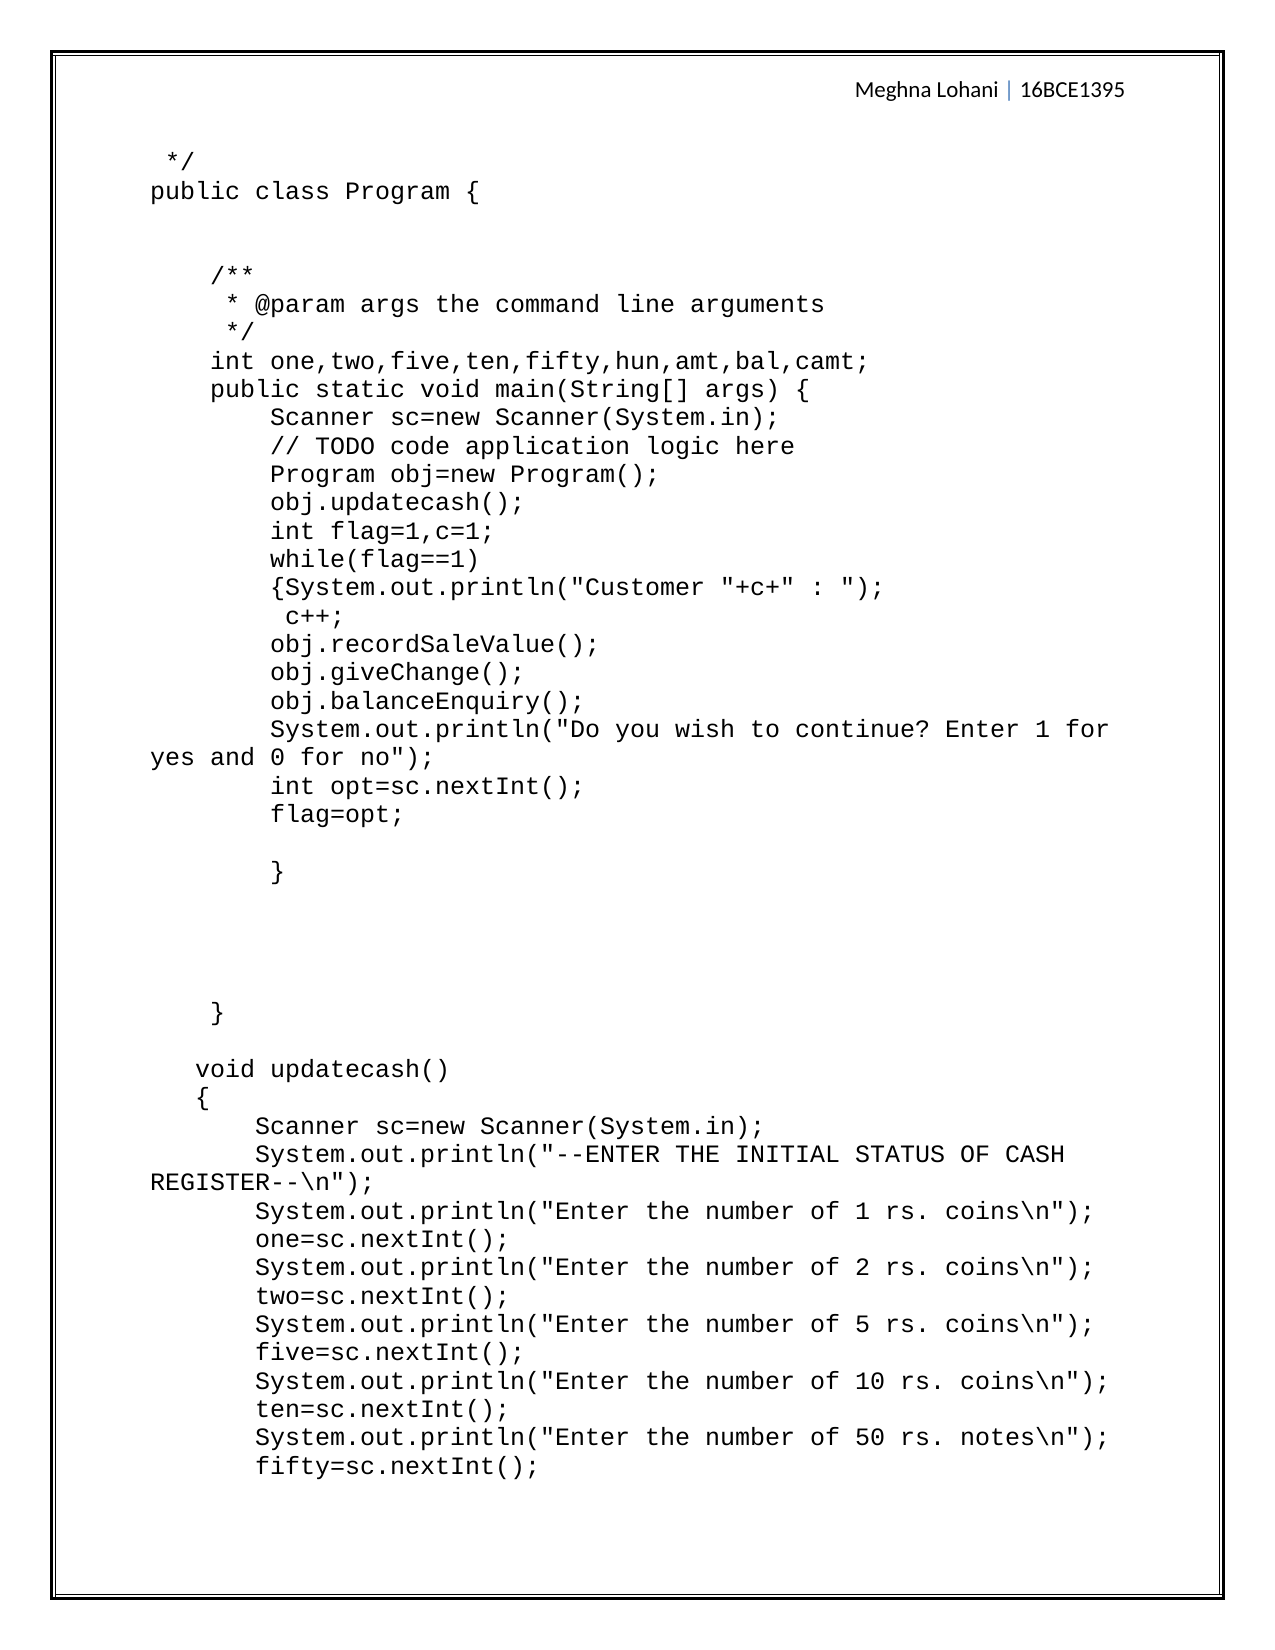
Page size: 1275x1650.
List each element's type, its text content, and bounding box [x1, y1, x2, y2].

text System.out.println("Enter the number of 5 rs. coins\n"); [150, 1312, 1125, 1340]
text System.out.println("Enter the number of 10 rs. coins\n"); [150, 1368, 1125, 1397]
text while(flag==1) [150, 547, 1125, 575]
text System.out.println("Enter the number of 50 rs. notes\n"); [150, 1425, 1125, 1453]
text {System.out.println("Customer "+c+" : "); [150, 575, 1125, 603]
text one=sc.nextInt(); [150, 1227, 1125, 1255]
text System.out.println("Do you wish to continue? Enter 1 for yes and 0 for no"); [150, 717, 1125, 773]
text public class Program { [150, 178, 1125, 207]
text ten=sc.nextInt(); [150, 1397, 1125, 1425]
text */ [150, 320, 1125, 348]
text /** [150, 263, 1125, 292]
text Scanner sc=new Scanner(System.in); [150, 1113, 1125, 1142]
text obj.giveChange(); [150, 660, 1125, 688]
text obj.recordSaleValue(); [150, 632, 1125, 660]
text Program obj=new Program(); [150, 462, 1125, 490]
text System.out.println("Enter the number of 1 rs. coins\n"); [150, 1198, 1125, 1227]
text public static void main(String[] args) { [150, 377, 1125, 405]
text System.out.println("Enter the number of 2 rs. coins\n"); [150, 1255, 1125, 1283]
text { [150, 1085, 1125, 1113]
text } [150, 858, 1125, 887]
text int flag=1,c=1; [150, 518, 1125, 547]
text * @param args the command line arguments [150, 292, 1125, 320]
text fifty=sc.nextInt(); [150, 1453, 1125, 1482]
text five=sc.nextInt(); [150, 1340, 1125, 1368]
text } [150, 1000, 1125, 1028]
text int opt=sc.nextInt(); [150, 773, 1125, 802]
text two=sc.nextInt(); [150, 1283, 1125, 1312]
text // TODO code application logic here [150, 433, 1125, 462]
text obj.balanceEnquiry(); [150, 688, 1125, 717]
text c++; [150, 603, 1125, 632]
text */ [150, 150, 1125, 178]
text flag=opt; [150, 802, 1125, 830]
text obj.updatecash(); [150, 490, 1125, 518]
text void updatecash() [150, 1057, 1125, 1085]
text System.out.println("--ENTER THE INITIAL STATUS OF CASH REGISTER--\n"); [150, 1142, 1125, 1198]
text Scanner sc=new Scanner(System.in); [150, 405, 1125, 433]
text int one,two,five,ten,fifty,hun,amt,bal,camt; [150, 348, 1125, 377]
